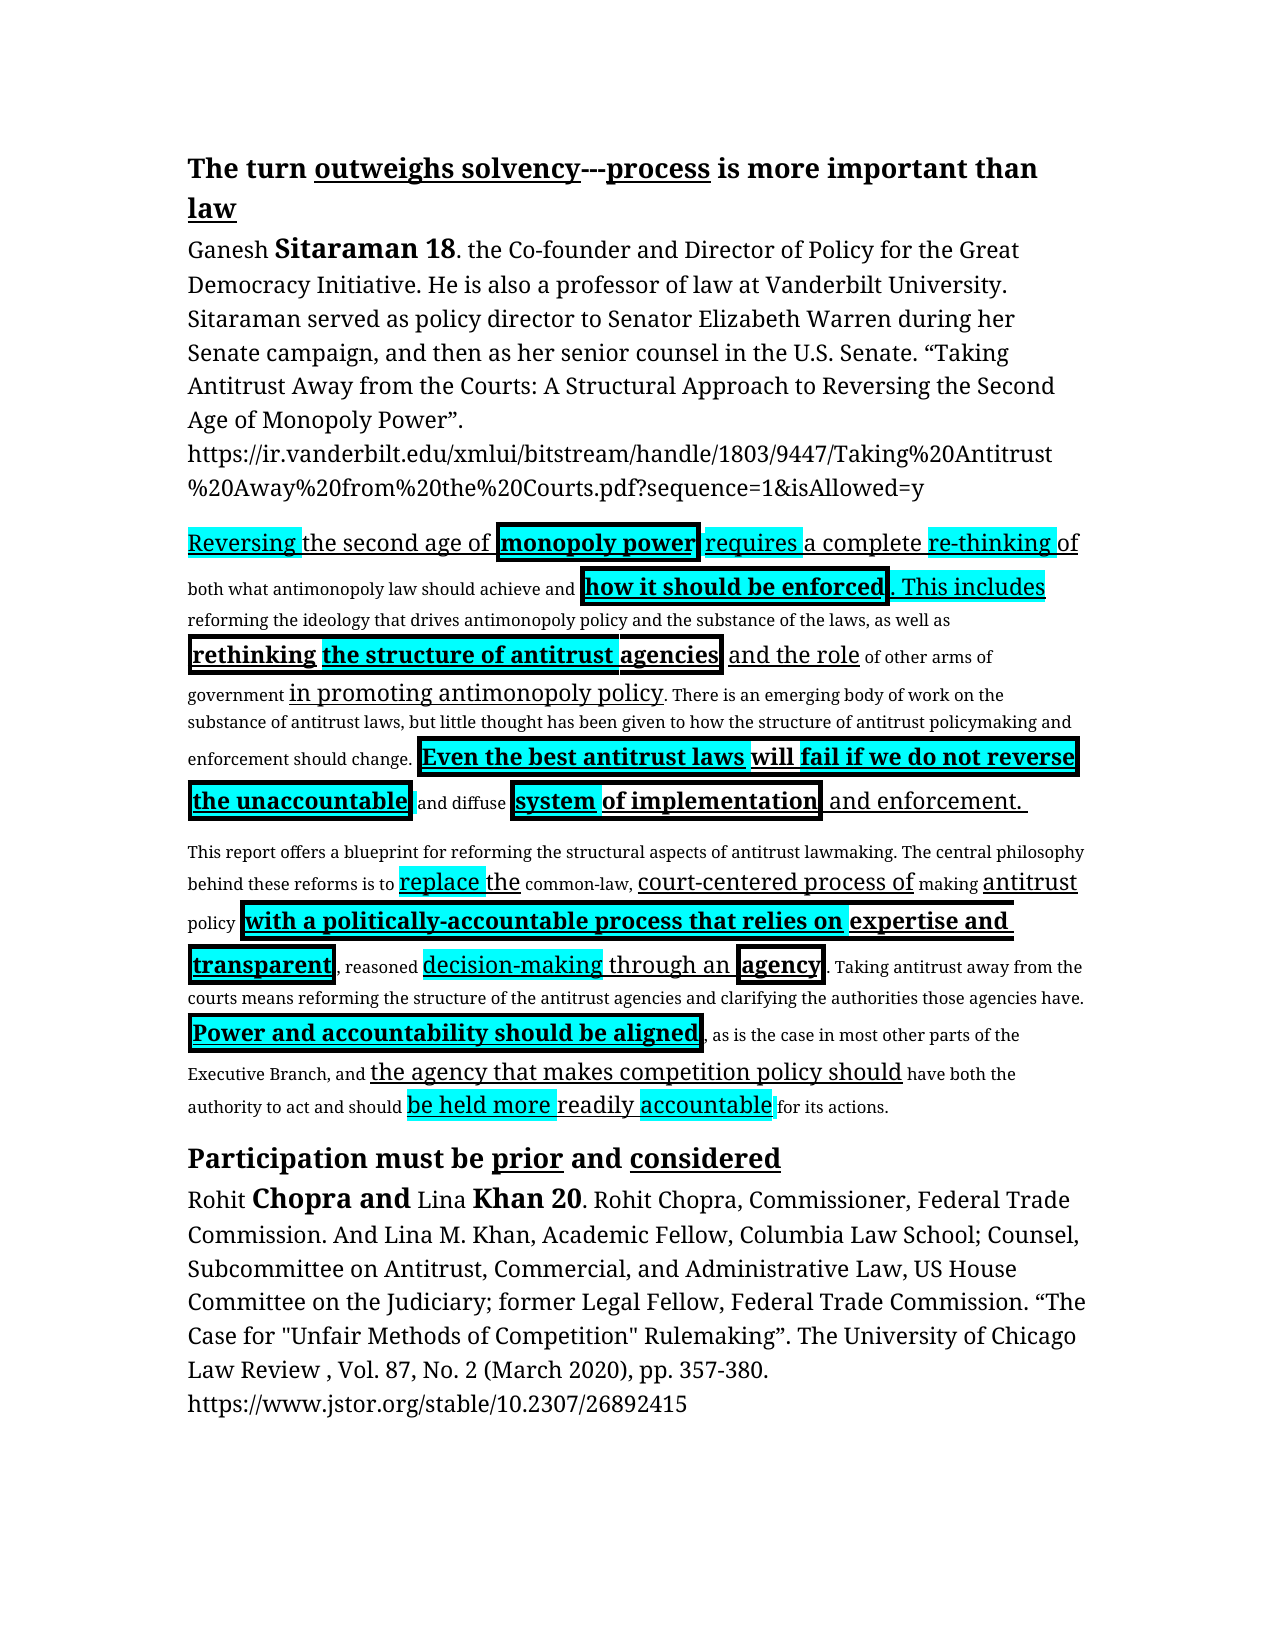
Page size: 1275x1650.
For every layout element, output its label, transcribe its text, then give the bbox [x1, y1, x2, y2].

text Rohit Chopra and Lina Khan 20. Rohit Chopra, Commissioner, Federal Trade Commission. And Lina M. Khan, Academic Fellow, Columbia Law School; Counsel, Subcommittee on Antitrust, Commercial, and Administrative Law, US House Committee on the Judiciary; former Legal Fellow, Federal Trade Commission. “The Case for "Unfair Methods of Competition" Rulemaking”. The University of Chicago Law Review , Vol. 87, No. 2 (March 2020), pp. 357-380. https://www.jstor.org/stable/10.2307/26892415 [187, 1179, 1087, 1419]
text Ganesh Sitaraman 18. the Co-founder and Director of Policy for the Great Democracy Initiative. He is also a professor of law at Vanderbilt University. Sitaraman served as policy director to Senator Elizabeth Warren during her Senate campaign, and then as her senior counsel in the U.S. Senate. “Taking Antitrust Away from the Courts: A Structural Approach to Reversing the Second Age of Monopoly Power”. https://ir.vanderbilt.edu/xmlui/bitstream/handle/1803/9447/Taking%20Antitrust%20Away%20from%20the%20Courts.pdf?sequence=1&isAllowed=y [187, 229, 1087, 503]
subtitle Participation must be prior and considered [187, 1140, 1087, 1177]
subtitle The turn outweighs solvency---process is more important than law [187, 150, 1087, 227]
text Reversing the second age of monopoly power requires a complete re-thinking of both what antimonopoly law should achieve and how it should be enforced. This includes reforming the ideology that drives antimonopoly policy and the substance of the laws, as well as rethinking the structure of antitrust agencies and the role of other arms of government in promoting antimonopoly policy. There is an emerging body of work on the substance of antitrust laws, but little thought has been given to how the structure of antitrust policymaking and enforcement should change. Even the best antitrust laws will fail if we do not reverse the unaccountable and diffuse system of implementation and enforcement. [187, 522, 1087, 821]
text This report offers a blueprint for reforming the structural aspects of antitrust lawmaking. The central philosophy behind these reforms is to replace the common-law, court-centered process of making antitrust policy with a politically-accountable process that relies on expertise and transparent, reasoned decision-making through an agency. Taking antitrust away from the courts means reforming the structure of the antitrust agencies and clarifying the authorities those agencies have. Power and accountability should be aligned, as is the case in most other parts of the Executive Branch, and the agency that makes competition policy should have both the authority to act and should be held more readily accountable for its actions. [187, 841, 1087, 1121]
